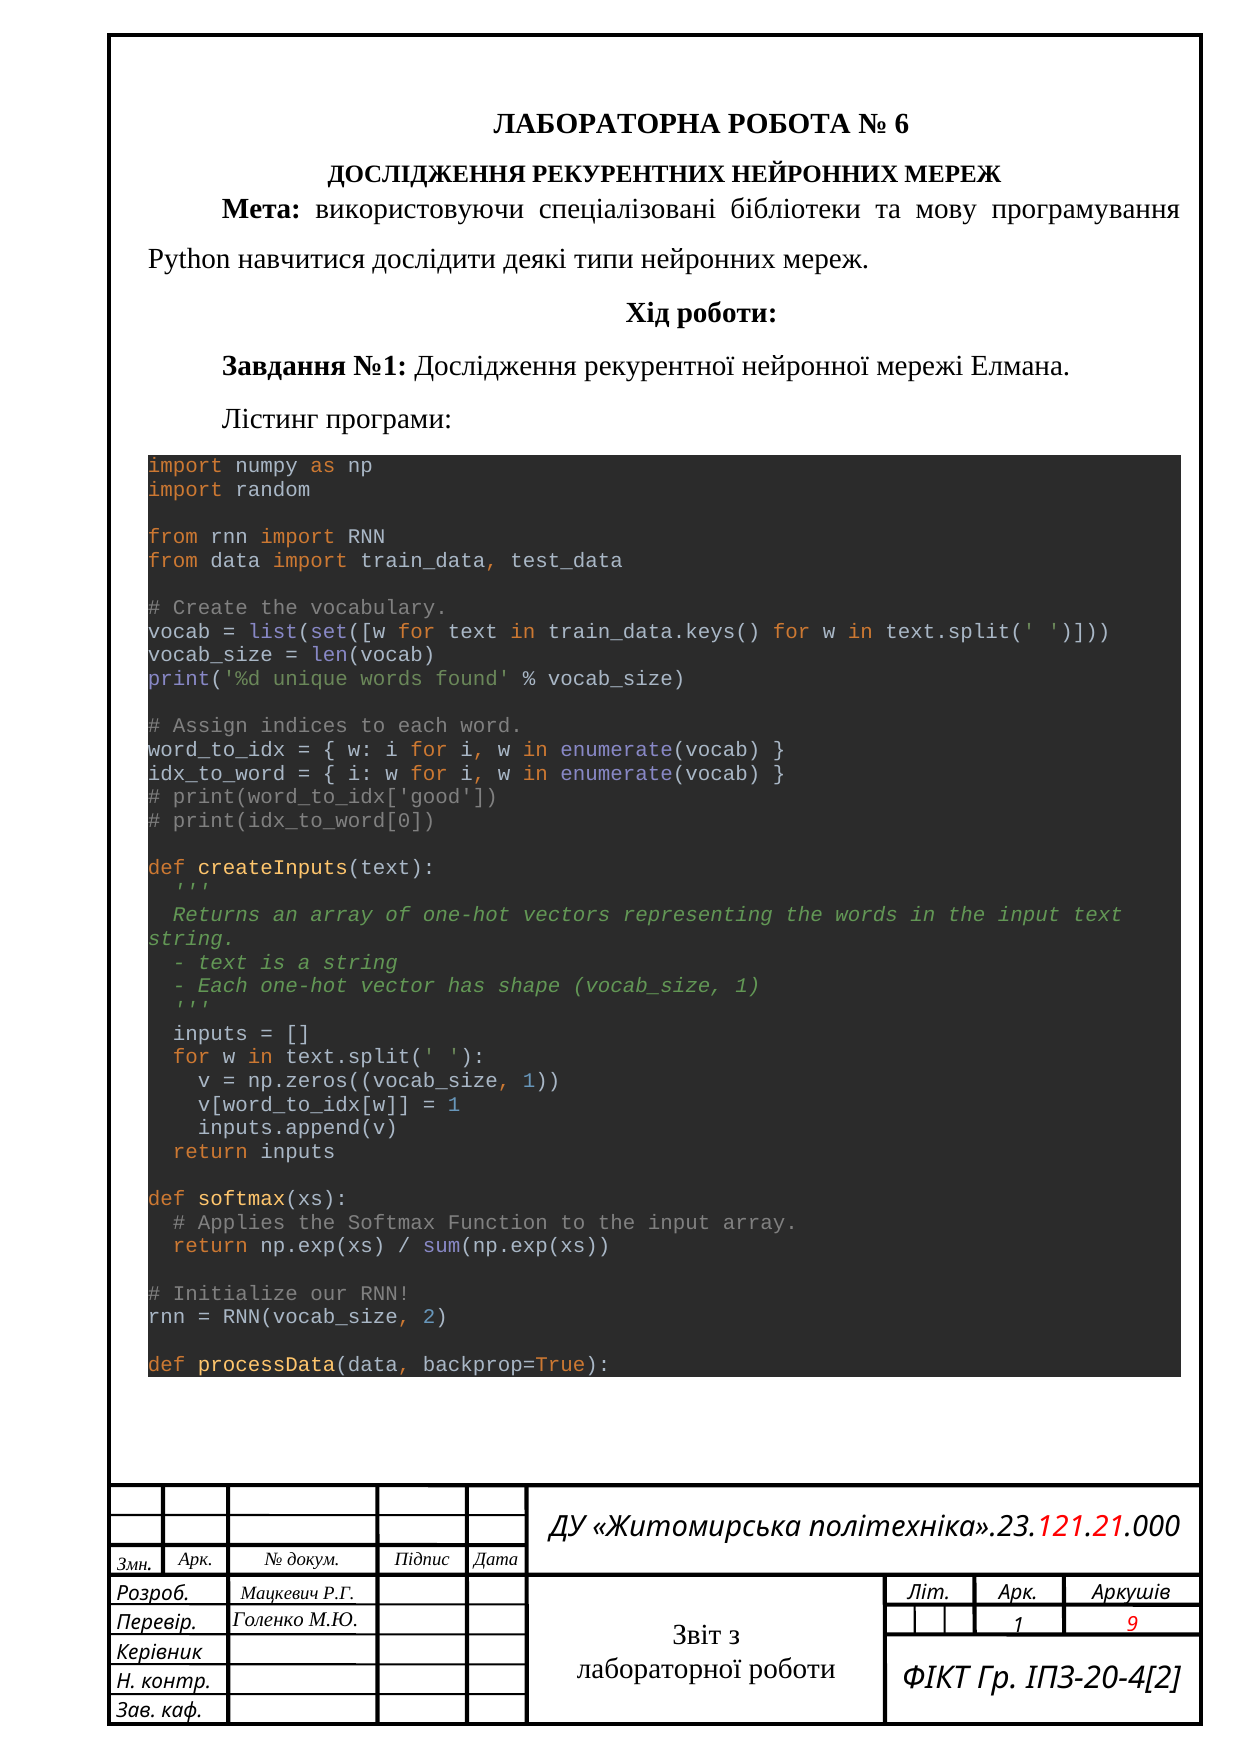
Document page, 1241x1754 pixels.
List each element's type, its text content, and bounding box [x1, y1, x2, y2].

text Лістинг програми: [148, 402, 1181, 435]
text Мета: використовуючи спеціалізовані бібліотеки та мову програмування Python навчитися дослідити деякі типи нейронних мереж. [148, 191, 1181, 275]
text Хід роботи: [148, 295, 1181, 328]
text ЛАБОРАТОРНА РОБОТА № 6 [148, 106, 1181, 139]
text ДОСЛІДЖЕННЯ РЕКУРЕНТНИХ НЕЙРОННИХ МЕРЕЖ [148, 159, 1181, 188]
text import numpy as np import random from rnn import RNN from data import train_data, test_data # Create the vocabulary. vocab = list(set([w for text in train_data.keys() for w in text.split(' ')])) vocab_size = len(vocab) print('%d unique words found' % vocab_size) # Assign indices to each word. word_to_idx = { w: i for i, w in enumerate(vocab) } idx_to_word = { i: w for i, w in enumerate(vocab) } # print(word_to_idx['good']) # print(idx_to_word[0]) def createInputs(text): ''' Returns an array of one-hot vectors representing the words in the input text string. - text is a string - Each one-hot vector has shape (vocab_size, 1) ''' inputs = [] for w in text.split(' '): v = np.zeros((vocab_size, 1)) v[word_to_idx[w]] = 1 inputs.append(v) return inputs def softmax(xs): # Applies the Softmax Function to the input array. return np.exp(xs) / sum(np.exp(xs)) # Initialize our RNN! rnn = RNN(vocab_size, 2) def processData(data, backprop=True): [148, 455, 1181, 1377]
text Завдання №1: Дослідження рекурентної нейронної мережі Елмана. [148, 348, 1181, 382]
